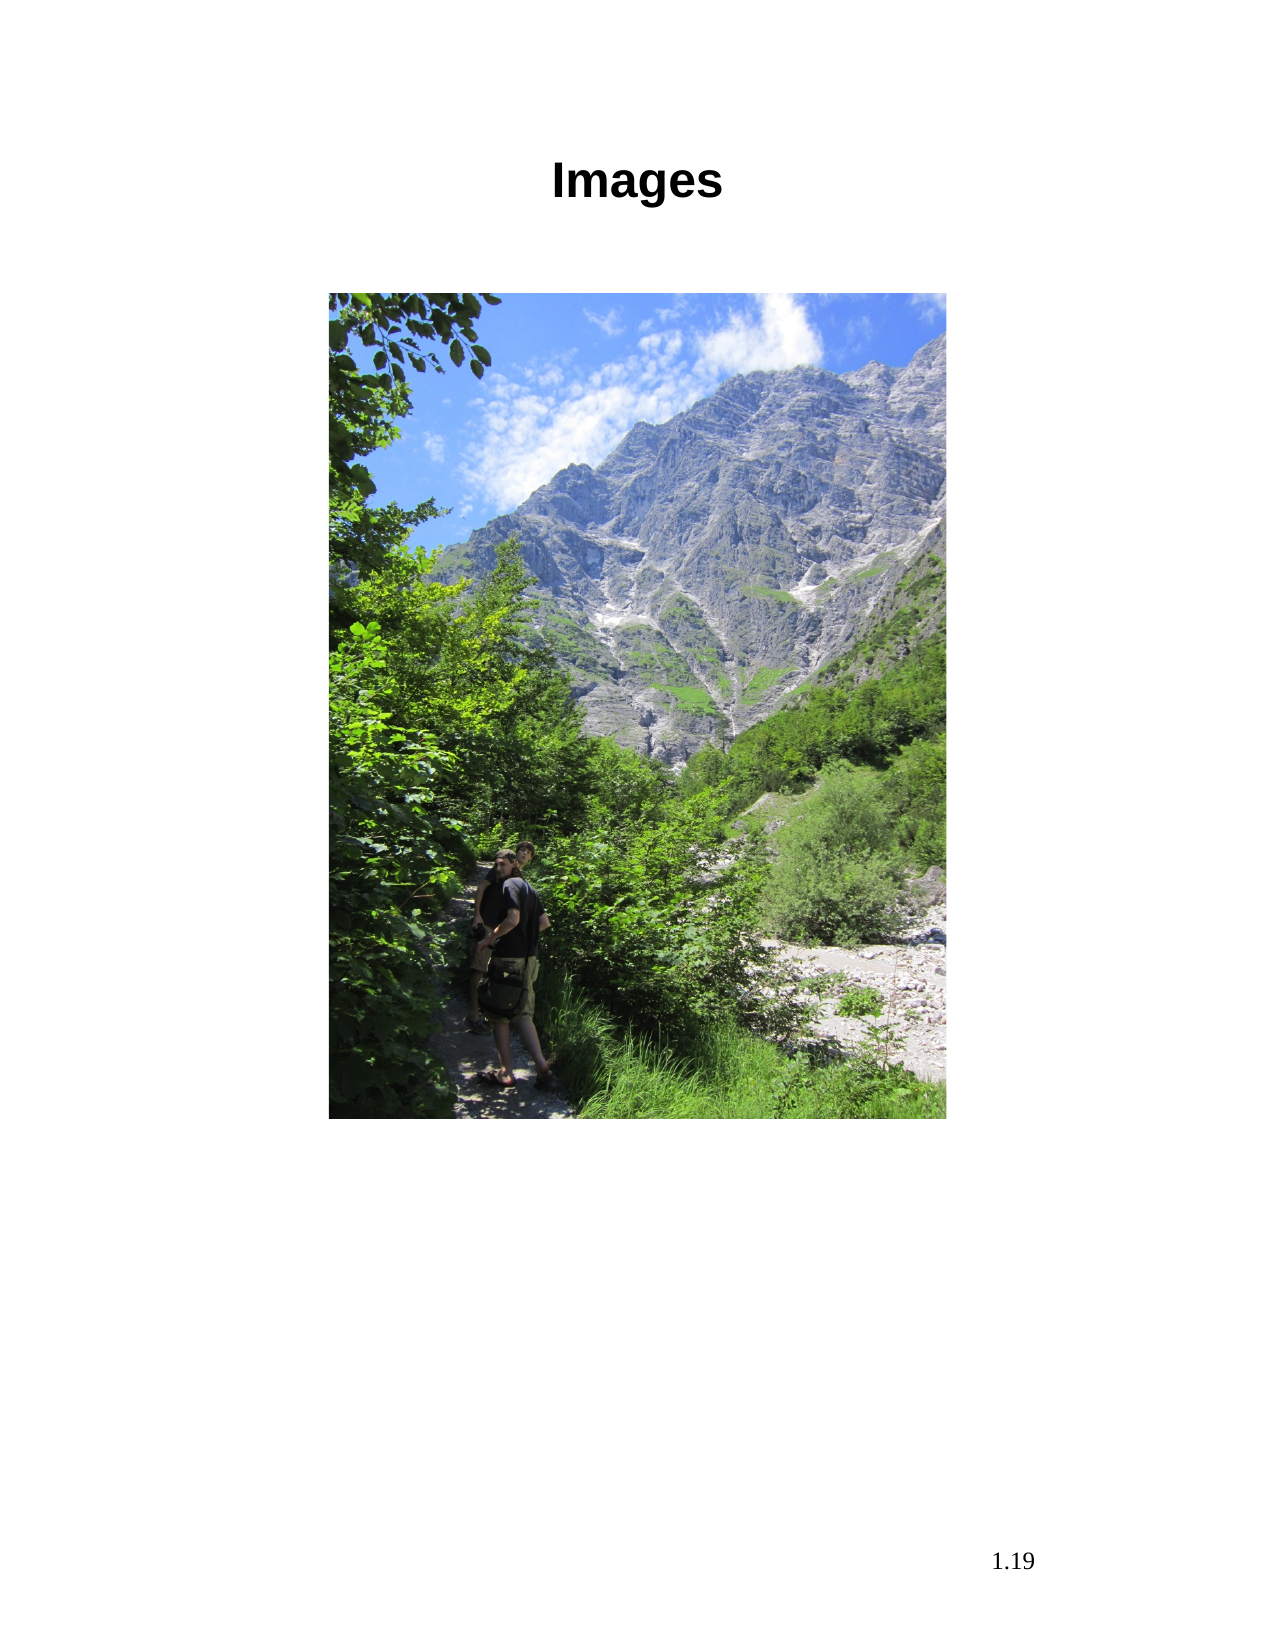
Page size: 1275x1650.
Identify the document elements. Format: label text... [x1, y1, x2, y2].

picture [328, 293, 947, 1119]
subtitle Images [135, 150, 1140, 207]
